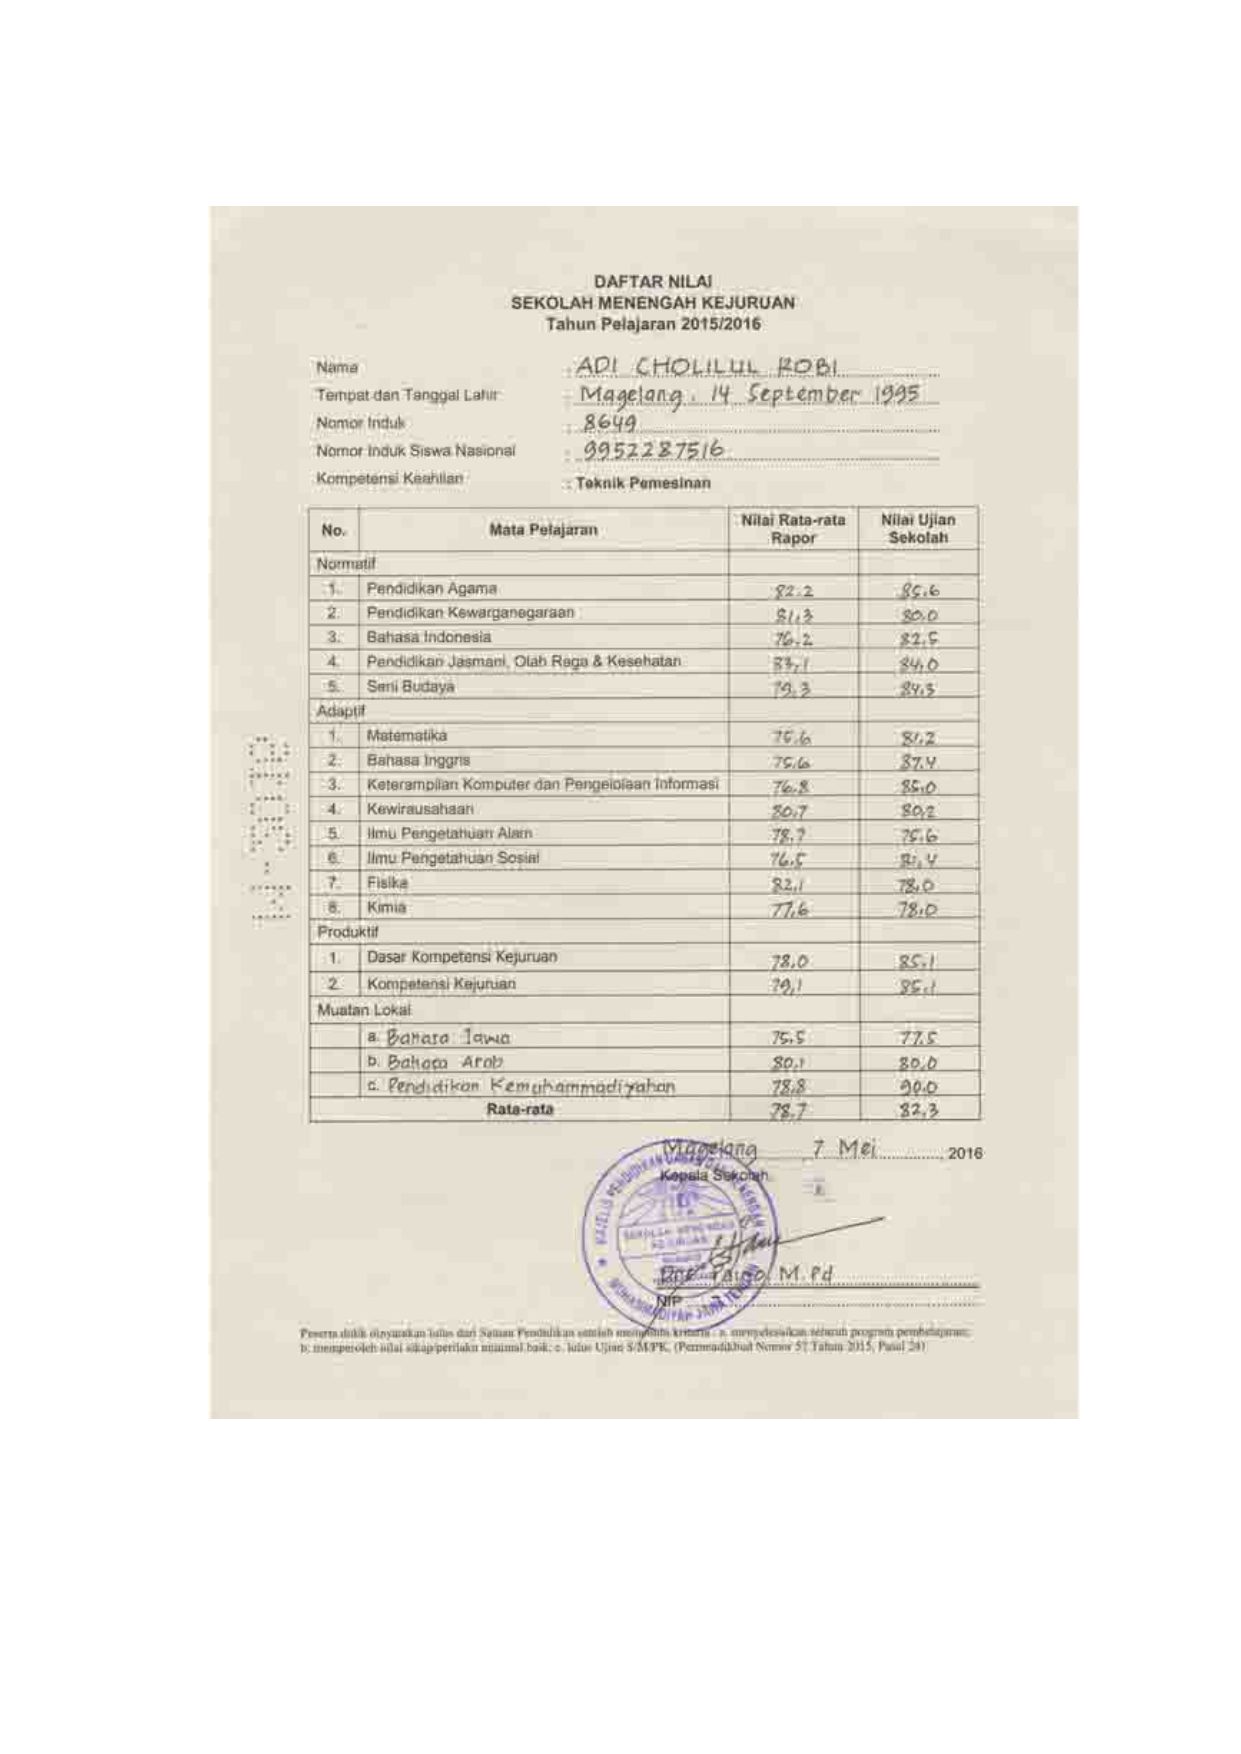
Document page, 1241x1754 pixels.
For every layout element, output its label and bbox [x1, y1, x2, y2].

picture [207, 206, 1080, 1419]
